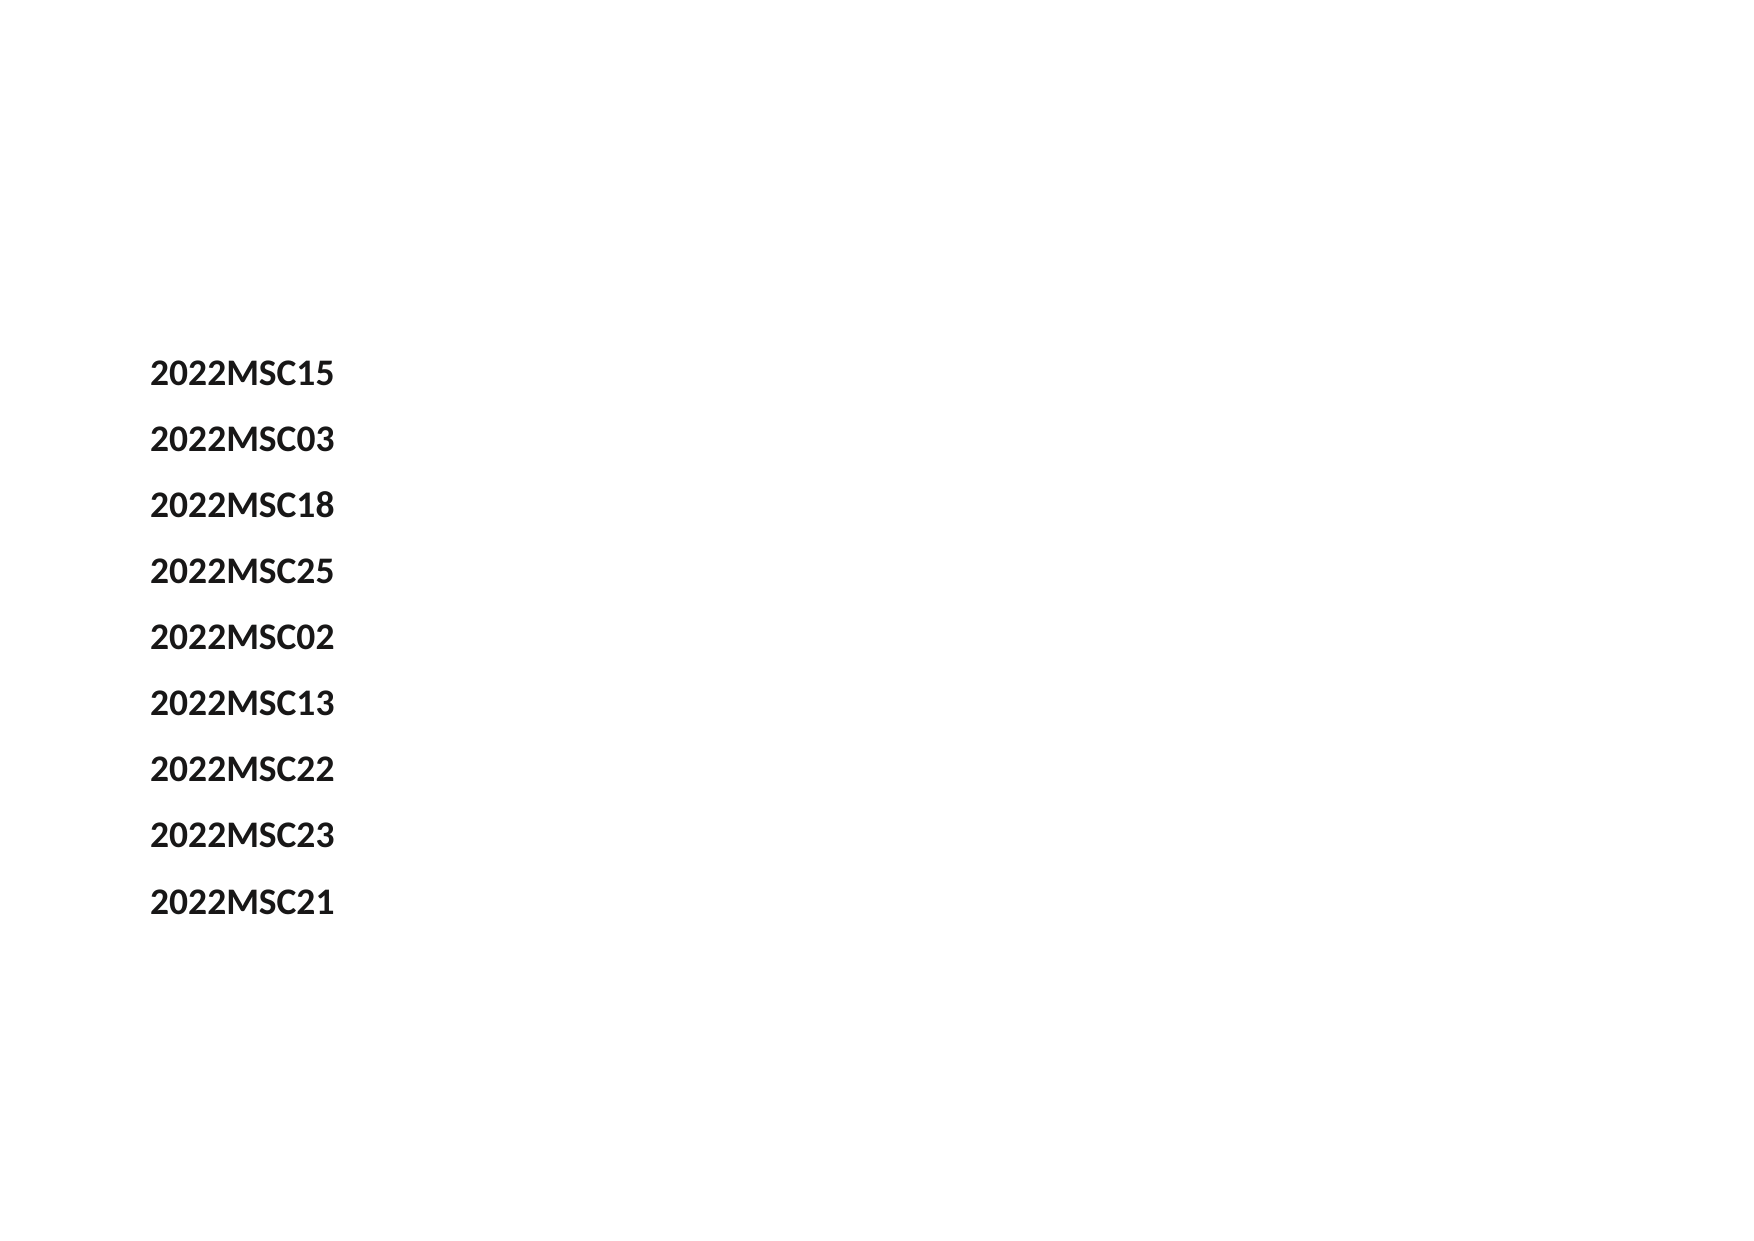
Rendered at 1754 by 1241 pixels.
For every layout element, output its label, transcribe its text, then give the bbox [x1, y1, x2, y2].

text 2022MSC25 [150, 547, 1604, 593]
text 2022MSC02 [150, 613, 1604, 659]
text 2022MSC21 [150, 878, 1604, 923]
text 2022MSC15 [150, 348, 1604, 394]
text 2022MSC23 [150, 811, 1604, 857]
text 2022MSC18 [150, 481, 1604, 527]
text 2022MSC22 [150, 745, 1604, 791]
text 2022MSC13 [150, 679, 1604, 725]
text 2022MSC03 [150, 414, 1604, 460]
